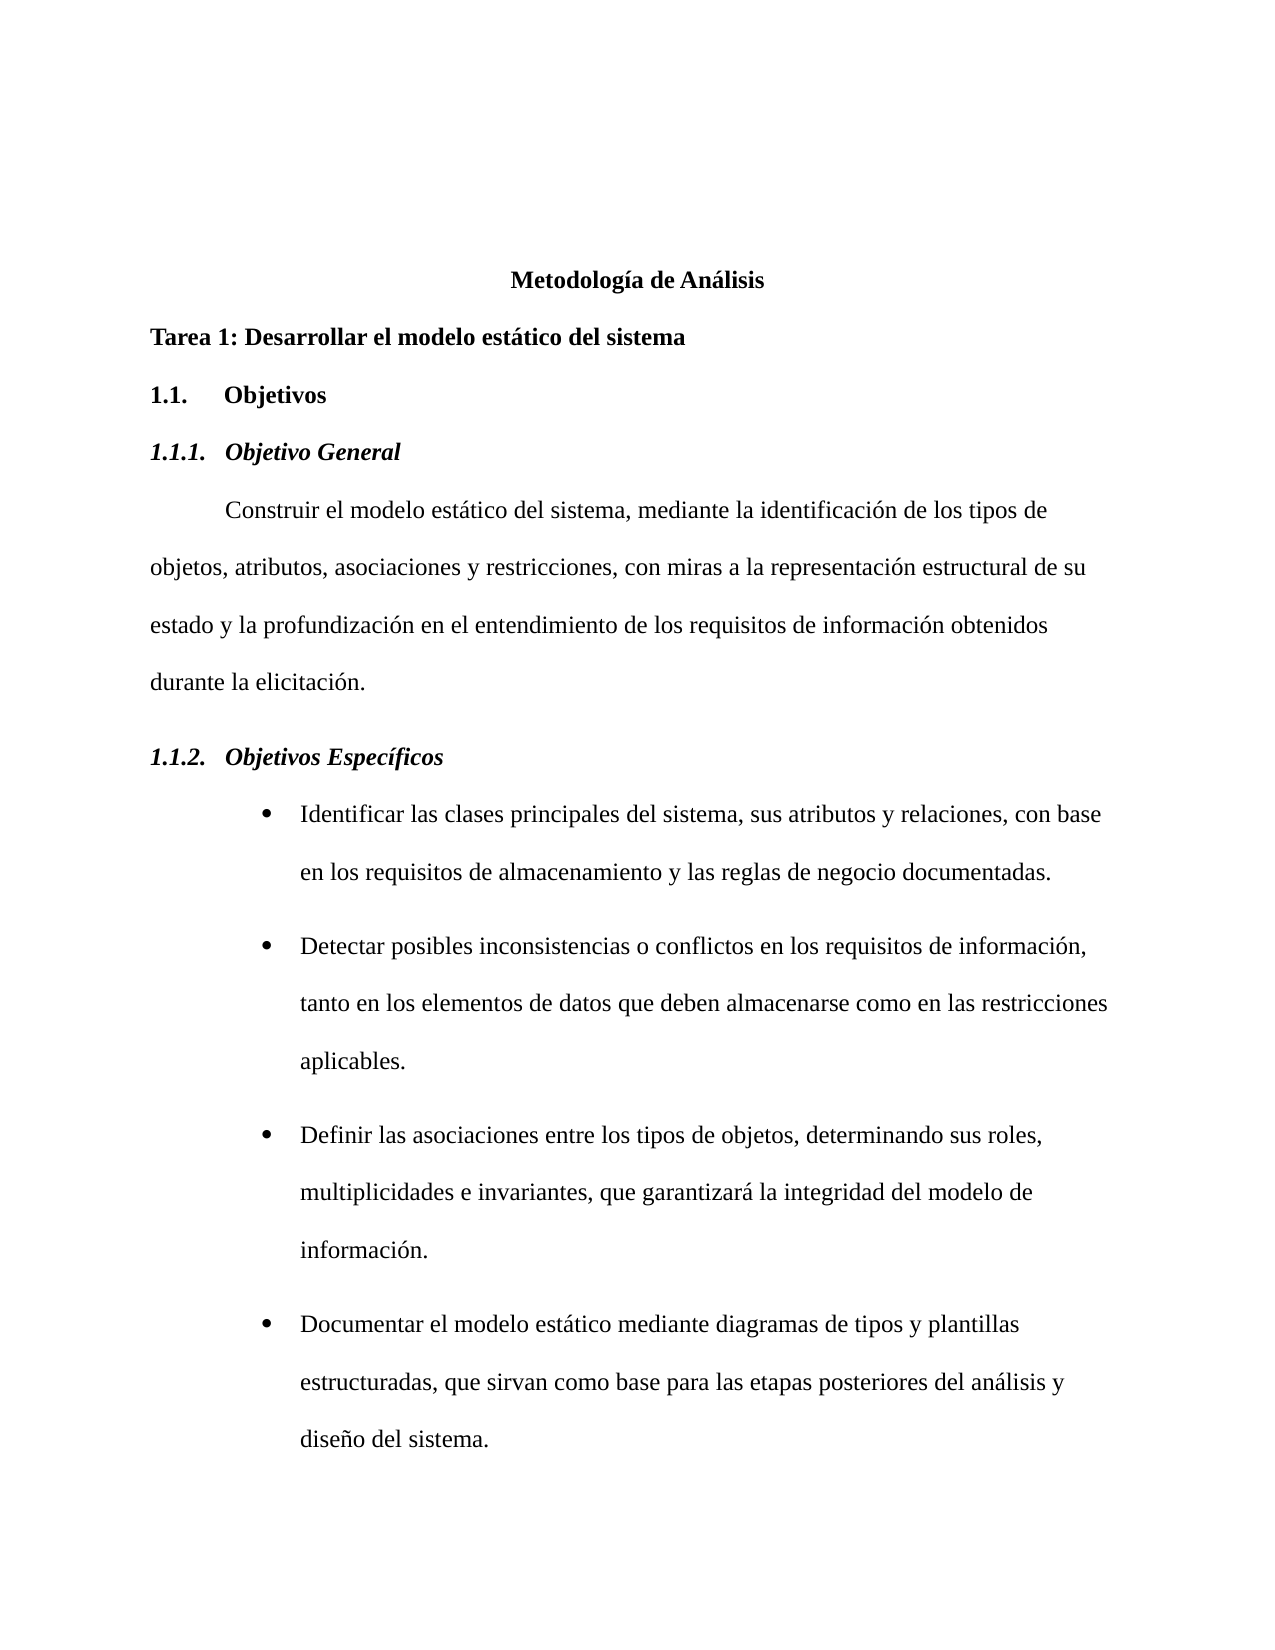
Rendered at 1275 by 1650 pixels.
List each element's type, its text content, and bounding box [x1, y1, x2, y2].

text Tarea 1: Desarrollar el modelo estático del sistema [150, 322, 1125, 351]
list Detectar posibles inconsistencias o conflictos en los requisitos de información, tanto en los elementos de datos que deben almacenarse como en las restricciones aplicables. [262, 931, 1125, 1074]
text Construir el modelo estático del sistema, mediante la identificación de los tipos de objetos, atributos, asociaciones y restricciones, con miras a la representación estructural de su estado y la profundización en el entendimiento de los requisitos de información obtenidos durante la elicitación. [150, 495, 1125, 696]
list Identificar las clases principales del sistema, sus atributos y relaciones, con base en los requisitos de almacenamiento y las reglas de negocio documentadas. [262, 799, 1125, 885]
list Documentar el modelo estático mediante diagramas de tipos y plantillas estructuradas, que sirvan como base para las etapas posteriores del análisis y diseño del sistema. [262, 1309, 1125, 1453]
text Metodología de Análisis [150, 265, 1125, 294]
list Objetivo General [150, 437, 1125, 466]
list Objetivos [150, 380, 1125, 409]
list Objetivos Específicos [150, 742, 1125, 770]
list Definir las asociaciones entre los tipos de objetos, determinando sus roles, multiplicidades e invariantes, que garantizará la integridad del modelo de información. [262, 1120, 1125, 1264]
